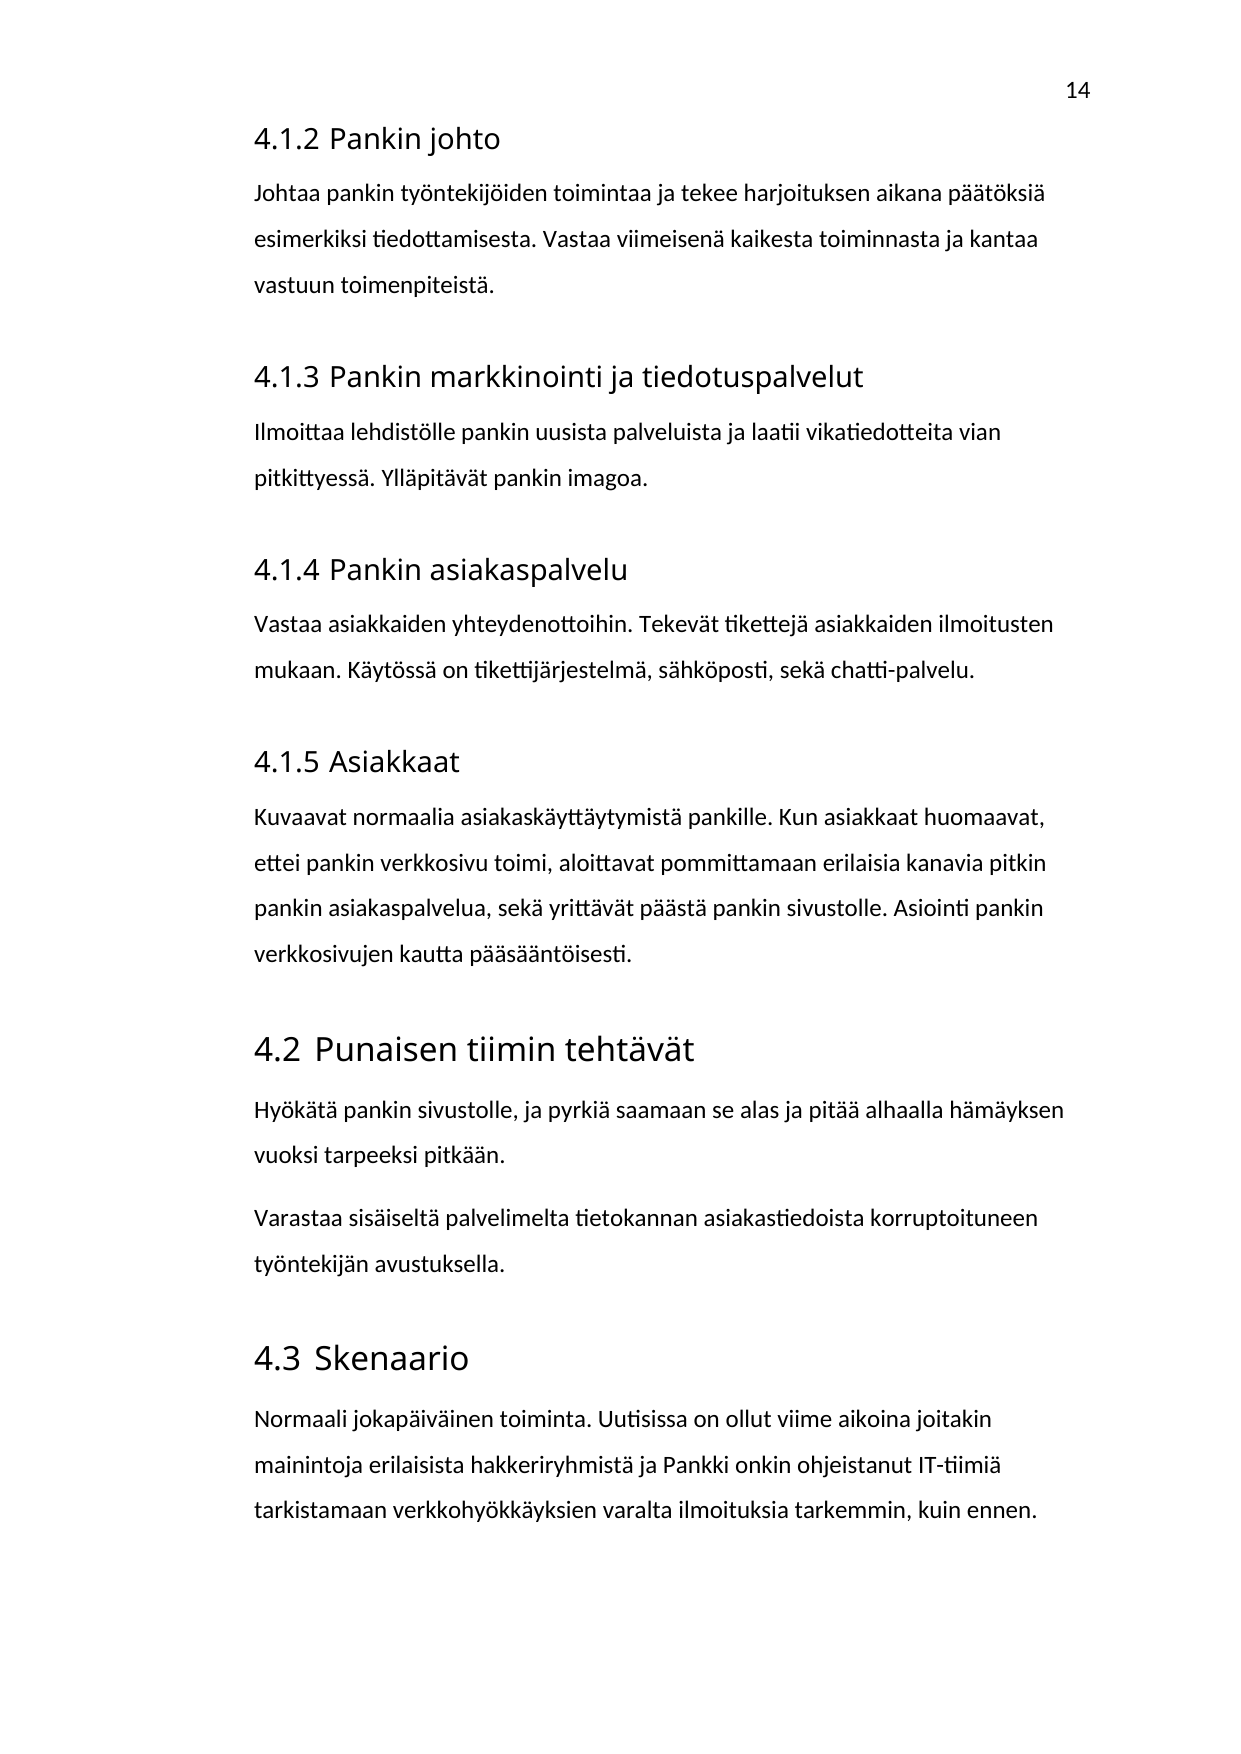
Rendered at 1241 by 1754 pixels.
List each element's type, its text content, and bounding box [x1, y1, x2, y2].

subtitle Punaisen tiimin tehtävät [254, 1026, 1090, 1071]
text Johtaa pankin työntekijöiden toimintaa ja tekee harjoituksen aikana päätöksiä esimerkiksi tiedottamisesta. Vastaa viimeisenä kaikesta toiminnasta ja kantaa vastuun toimenpiteistä. [254, 178, 1090, 299]
text Normaali jokapäiväinen toiminta. Uutisissa on ollut viime aikoina joitakin mainintoja erilaisista hakkeriryhmistä ja Pankki onkin ohjeistanut IT-tiimiä tarkistamaan verkkohyökkäyksien varalta ilmoituksia tarkemmin, kuin ennen. [254, 1403, 1090, 1525]
text Vastaa asiakkaiden yhteydenottoihin. Tekevät tikettejä asiakkaiden ilmoitusten mukaan. Käytössä on tikettijärjestelmä, sähköposti, sekä chatti-palvelu. [254, 608, 1090, 685]
subtitle Skenaario [254, 1335, 1090, 1381]
subtitle Pankin markkinointi ja tiedotuspalvelut [254, 356, 1090, 396]
subtitle Pankin johto [254, 118, 1090, 158]
subtitle Asiakkaat [254, 742, 1090, 781]
text Hyökätä pankin sivustolle, ja pyrkiä saamaan se alas ja pitää alhaalla hämäyksen vuoksi tarpeeksi pitkään. [254, 1094, 1090, 1170]
text Ilmoittaa lehdistölle pankin uusista palveluista ja laatii vikatiedotteita vian pitkittyessä. Ylläpitävät pankin imagoa. [254, 416, 1090, 492]
subtitle Pankin asiakaspalvelu [254, 549, 1090, 589]
text Kuvaavat normaalia asiakaskäyttäytymistä pankille. Kun asiakkaat huomaavat, ettei pankin verkkosivu toimi, aloittavat pommittamaan erilaisia kanavia pitkin pankin asiakaspalvelua, sekä yrittävät päästä pankin sivustolle. Asiointi pankin verkkosivujen kautta pääsääntöisesti. [254, 801, 1090, 969]
text Varastaa sisäiseltä palvelimelta tietokannan asiakastiedoista korruptoituneen työntekijän avustuksella. [254, 1202, 1090, 1278]
